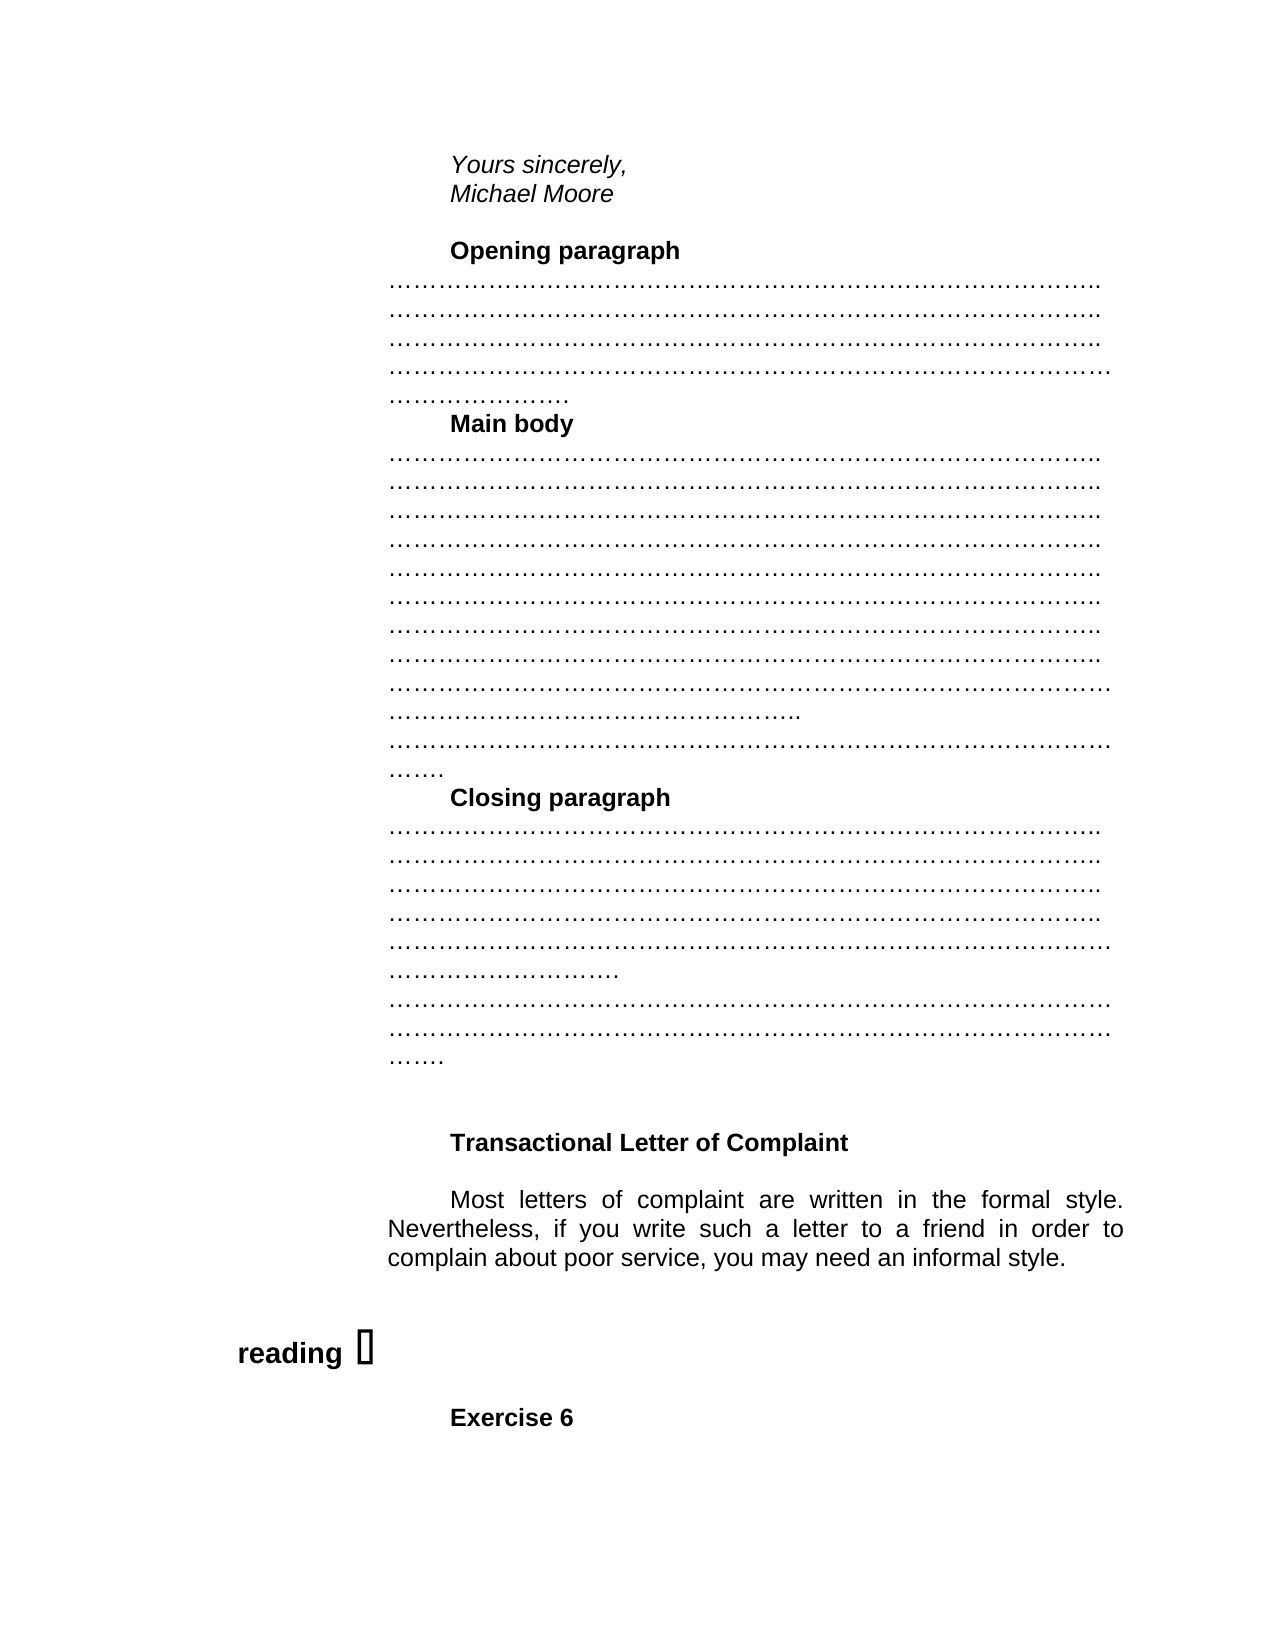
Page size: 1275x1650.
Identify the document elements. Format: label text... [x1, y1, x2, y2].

text Exercise 6 [387, 1403, 1125, 1432]
text Main body [387, 409, 1125, 437]
text Yours sincerely, [387, 150, 1125, 179]
text …………………………………………………………………………..…………………………………………………………………………..…………………………………………………………………………..…………………………………………………………………………..…………………………………………………………………………..…………………………………………………………………………..…………………………………………………………………………..…………………………………………………………………………..………………………………………………………………………………………………………………………..…………………………………………………………………………………. [387, 437, 1125, 782]
text reading [150, 1329, 1125, 1374]
text Most letters of complaint are written in the formal style. Nevertheless, if you write such a letter to a friend in order to complain about poor service, you may need an informal style. [387, 1185, 1125, 1271]
text Michael Moore [387, 179, 1125, 207]
text Closing paragraph [387, 782, 1125, 811]
text Transactional Letter of Complaint [387, 1127, 1125, 1156]
text Opening paragraph [387, 236, 1125, 265]
text …………………………………………………………………………..…………………………………………………………………………..…………………………………………………………………………..…………………………………………………………………………..…………………………………………………………………………………………………….………………………………………………………………………………………………………………………………………………………………. [387, 811, 1125, 1070]
text …………………………………………………………………………..…………………………………………………………………………..…………………………………………………………………………..………………………………………………………………………………………………. [387, 265, 1125, 409]
